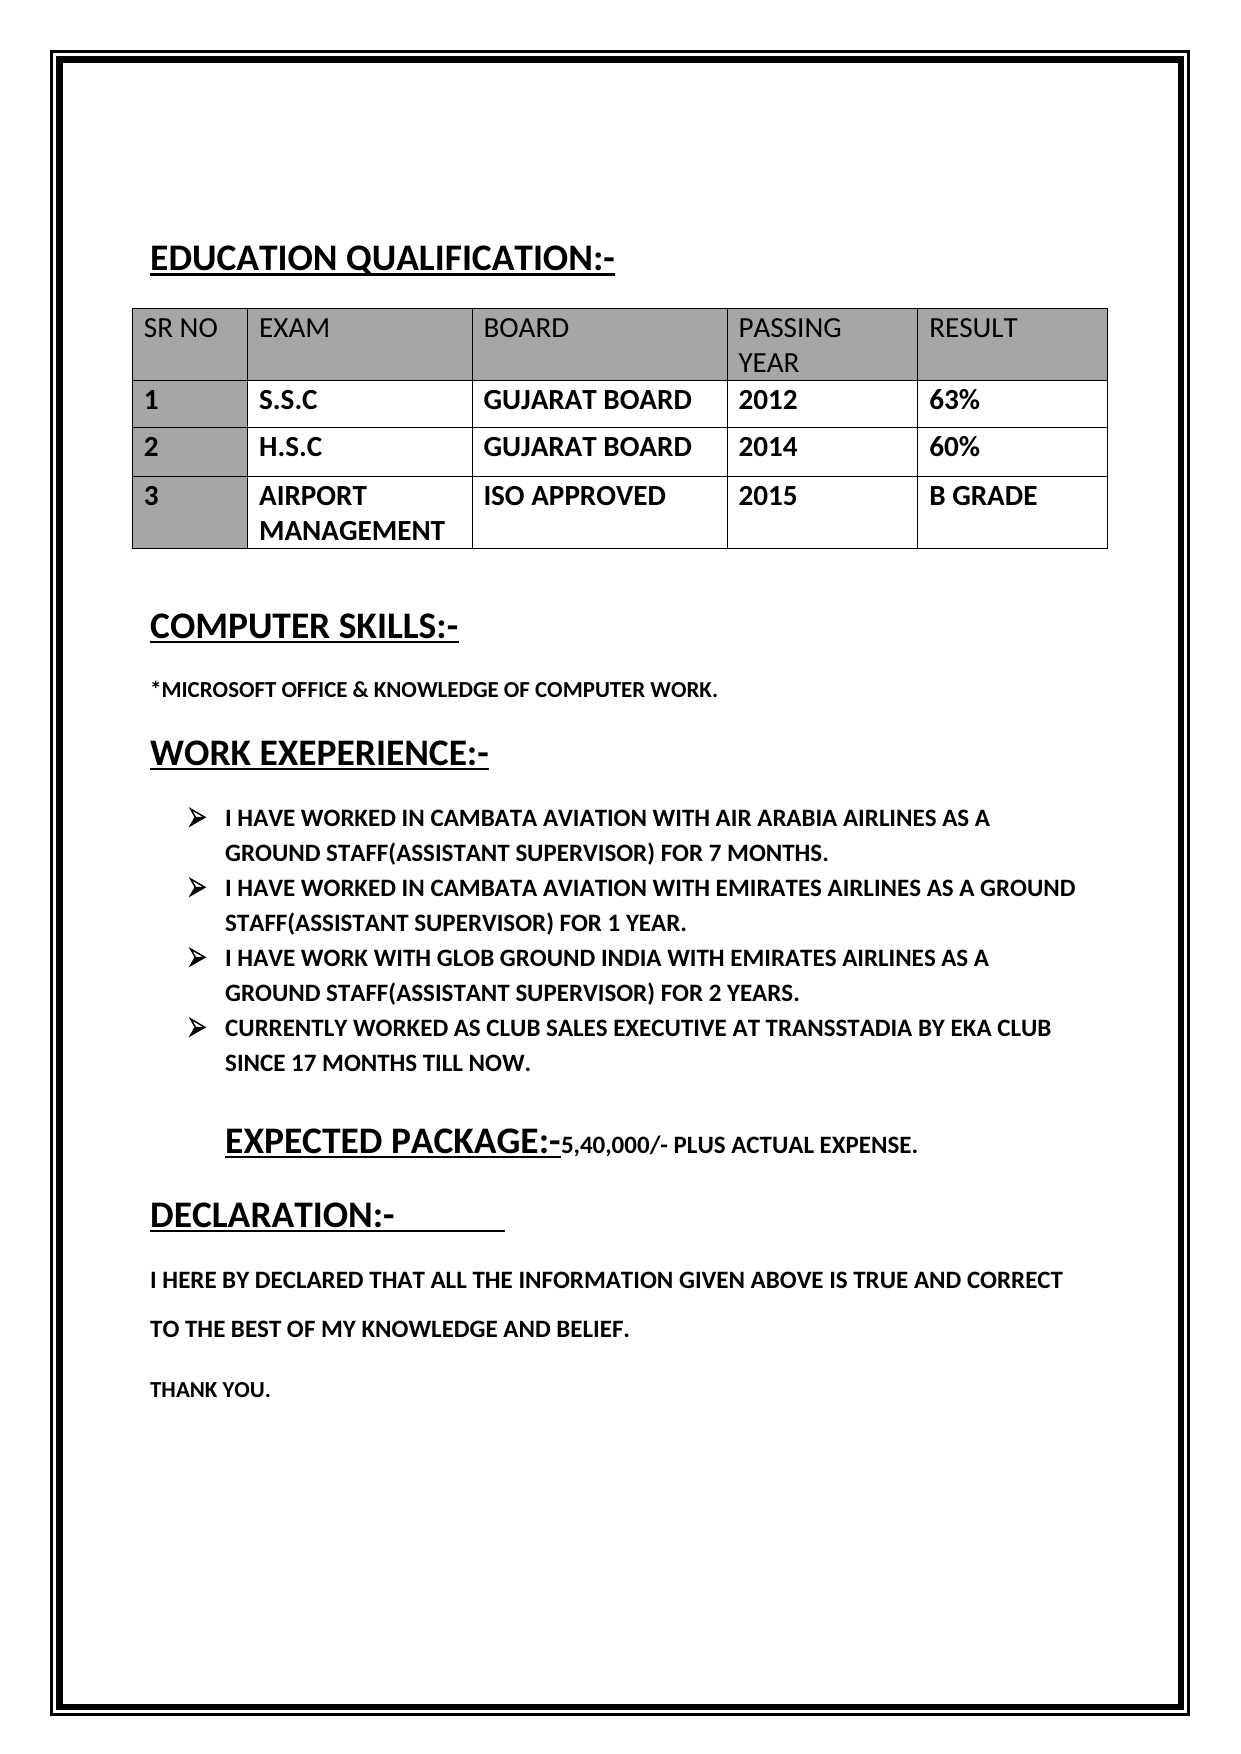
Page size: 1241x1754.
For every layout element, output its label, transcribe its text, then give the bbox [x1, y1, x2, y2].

table_cell B GRADE [918, 477, 1107, 548]
table_header EXAM [248, 309, 472, 380]
table_cell H.S.C [248, 428, 472, 476]
text COMPUTER SKILLS:- [150, 602, 1090, 648]
table_cell ISO APPROVED [473, 477, 727, 548]
text WORK EXEPERIENCE:- [150, 728, 1090, 774]
text EDUCATION QUALIFICATION:- [150, 234, 1090, 280]
text *MICROSOFT OFFICE & KNOWLEDGE OF COMPUTER WORK. [150, 675, 1090, 703]
list I HAVE WORK WITH GLOB GROUND INDIA WITH EMIRATES AIRLINES AS A GROUND STAFF(ASSISTANT SUPERVISOR) FOR 2 YEARS. [187, 942, 1090, 1007]
table_cell 60% [918, 428, 1107, 476]
table_cell GUJARAT BOARD [473, 381, 727, 427]
table_cell AIRPORT MANAGEMENT [248, 477, 472, 548]
table_cell 2012 [728, 381, 917, 427]
list I HAVE WORKED IN CAMBATA AVIATION WITH EMIRATES AIRLINES AS A GROUND STAFF(ASSISTANT SUPERVISOR) FOR 1 YEAR. [187, 872, 1090, 937]
text THANK YOU. [150, 1375, 1090, 1403]
table_cell 1 [133, 381, 247, 427]
table_cell 3 [133, 477, 247, 548]
table_cell 2014 [728, 428, 917, 476]
list EXPECTED PACKAGE:-5,40,000/- PLUS ACTUAL EXPENSE. [225, 1117, 1090, 1163]
table_cell S.S.C [248, 381, 472, 427]
table_cell 63% [918, 381, 1107, 427]
table_header BOARD [473, 309, 727, 380]
table_cell 2 [133, 428, 247, 476]
text I HERE BY DECLARED THAT ALL THE INFORMATION GIVEN ABOVE IS TRUE AND CORRECT TO THE BEST OF MY KNOWLEDGE AND BELIEF. [150, 1264, 1090, 1347]
list I HAVE WORKED IN CAMBATA AVIATION WITH AIR ARABIA AIRLINES AS A GROUND STAFF(ASSISTANT SUPERVISOR) FOR 7 MONTHS. [187, 802, 1090, 867]
text DECLARATION:- [150, 1191, 1090, 1236]
table_header PASSING YEAR [728, 309, 917, 380]
table_header SR NO [133, 309, 247, 380]
table_cell 2015 [728, 477, 917, 548]
table_cell GUJARAT BOARD [473, 428, 727, 476]
table_header RESULT [918, 309, 1107, 380]
list CURRENTLY WORKED AS CLUB SALES EXECUTIVE AT TRANSSTADIA BY EKA CLUB SINCE 17 MONTHS TILL NOW. [187, 1012, 1090, 1077]
